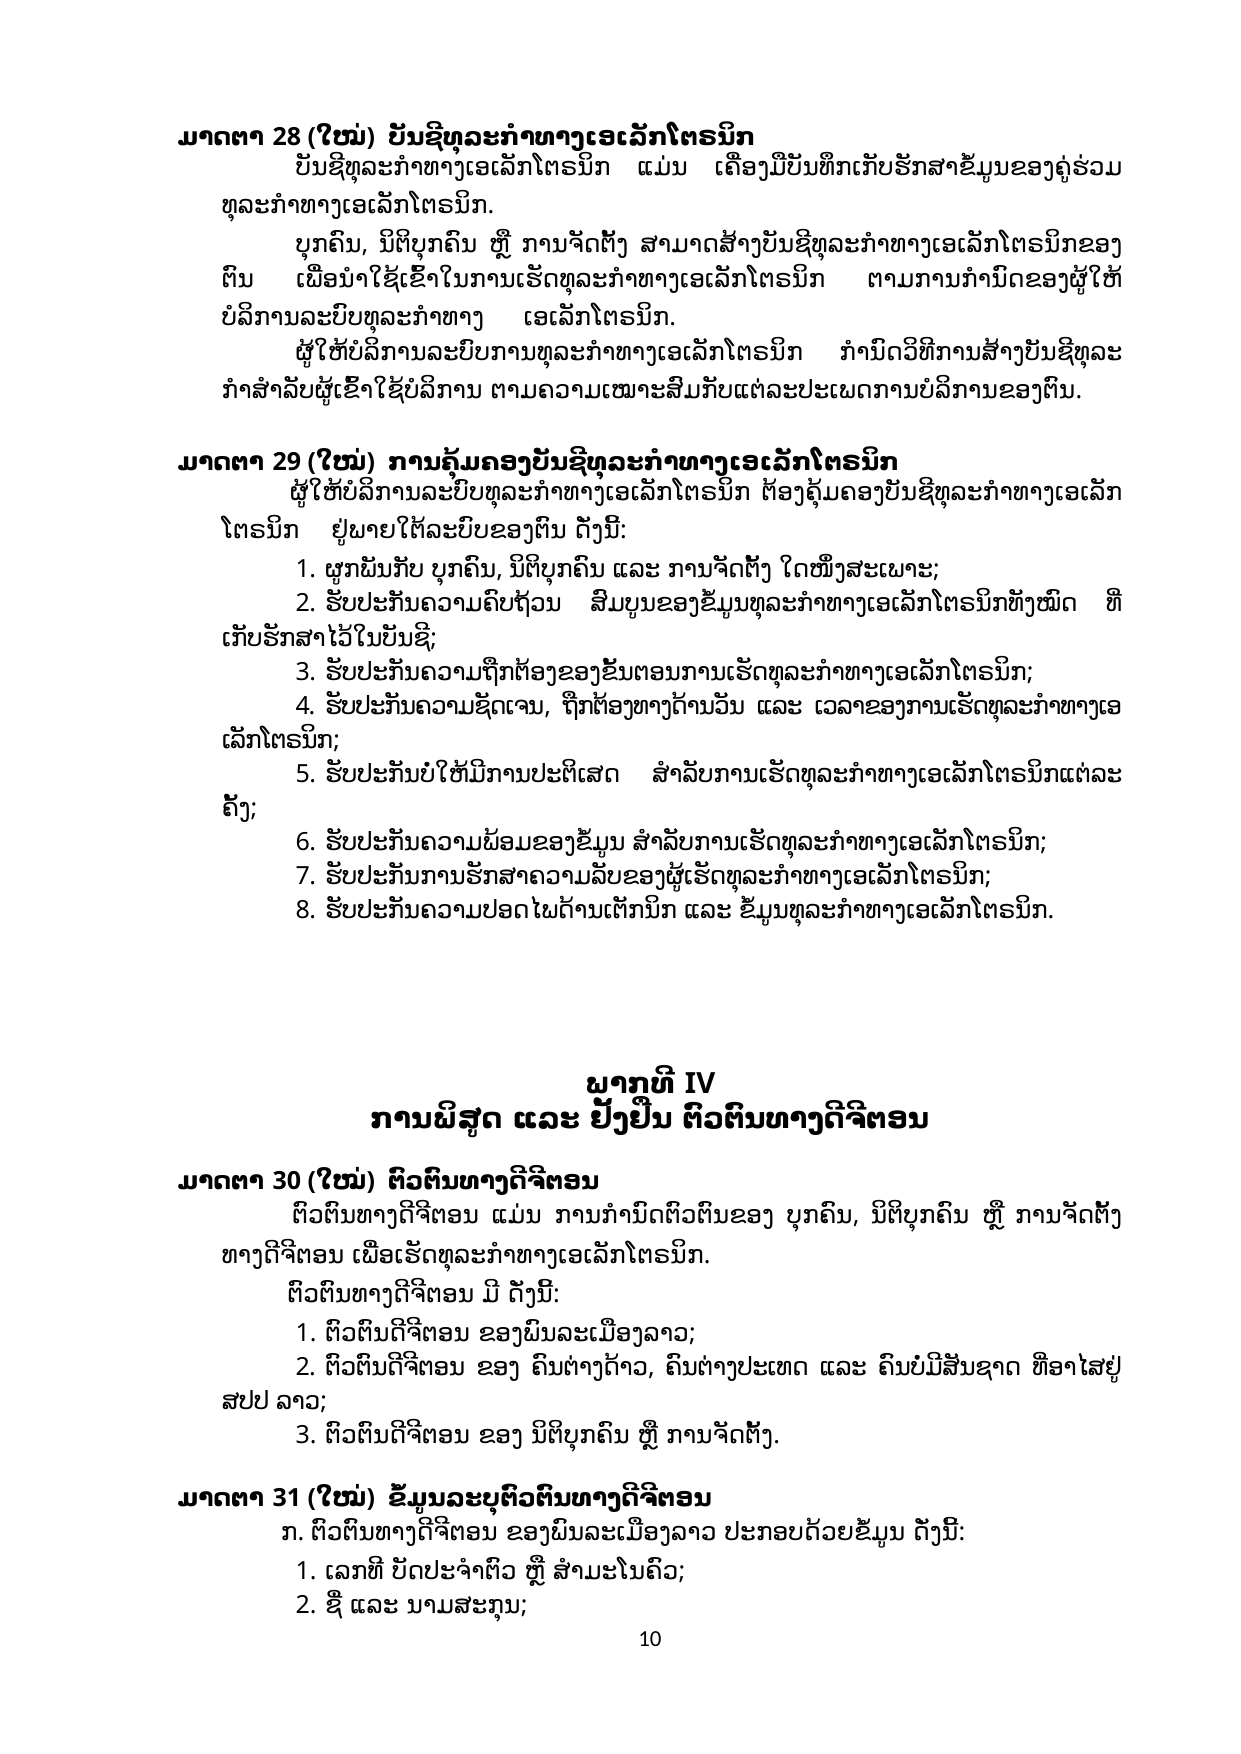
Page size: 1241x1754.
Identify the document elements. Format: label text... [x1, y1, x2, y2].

subtitle ມາດຕາ 29 (ໃໝ່) ການຄຸ້ມຄອງບັນຊີທຸລະກໍາທາງເອເລັກໂຕຣນິກ [177, 443, 1122, 478]
list ຊື່ ແລະ ນາມສະກຸນ; [222, 1587, 1122, 1621]
subtitle ການພິສູດ ແລະ ຢັ້ງຢືນ ຕົວຕົນທາງດີຈີຕອນ [177, 1102, 1122, 1136]
text ຕົວຕົນທາງດີຈີຕອນ ແມ່ນ ການກຳນົດຕົວຕົນຂອງ ບຸກຄົນ, ນິຕິບຸກຄົນ ຫຼື ການຈັດຕັ້ງ ທາງດີຈີຕອນ ເພື່ອເຮັດທຸລະກໍາທາງເອເລັກໂຕຣນິກ. [221, 1197, 1122, 1270]
text ກ. ຕົວຕົນທາງດີຈີຕອນ ຂອງພົນລະເມືອງລາວ ປະກອບດ້ວຍຂໍ້ມູນ ດັ່ງນີ້: [221, 1513, 1122, 1547]
list ຜູກພັນກັບ ບຸກຄົນ, ນິຕິບຸກຄົນ ແລະ ການຈັດຕັ້ງ ໃດໜຶ່ງສະເພາະ; [222, 551, 1122, 585]
list ຕົວຕົນດີຈີຕອນ ຂອງພົນລະເມືອງລາວ; [222, 1314, 1122, 1349]
text ບຸກຄົນ, ນິຕິບຸກຄົນ ຫຼື ການຈັດຕັ້ງ ສາມາດສ້າງບັນຊີທຸລະກໍາທາງເອເລັກໂຕຣນິກຂອງຕົນ ເພື່ອນຳໃຊ້ເຂົ້າໃນການເຮັດທຸລະກໍາທາງເອເລັກໂຕຣນິກ ຕາມການກໍານົດຂອງຜູ້ໃຫ້ບໍລິການລະບົບທຸລະກໍາທາງ ເອເລັກໂຕຣນິກ. [221, 226, 1122, 332]
subtitle ມາດຕາ 31 (ໃໝ່) ຂໍ້ມູນລະບຸຕົວຕົນທາງດີຈີຕອນ [177, 1479, 1122, 1513]
list ເລກທີ ບັດປະຈໍາຕົວ ຫຼື ສໍາມະໂນຄົວ; [222, 1552, 1122, 1587]
text ຜູ້ໃຫ້ບໍລິການລະບົບທຸລະກໍາທາງເອເລັກໂຕຣນິກ ຕ້ອງຄຸ້ມຄອງບັນຊີທຸລະກໍາທາງເອເລັກໂຕຣນິກ ຢູ່ພາຍໃຕ້ລະບົບຂອງຕົນ ດັ່ງນີ້: [221, 478, 1122, 546]
list ຮັບປະກັນການຮັກສາຄວາມລັບຂອງຜູ້ເຮັດທຸລະກໍາທາງເອເລັກໂຕຣນິກ; [222, 858, 1122, 892]
list ຮັບປະກັນຄວາມປອດໄພດ້ານເຕັກນິກ ແລະ ຂໍ້ມູນທຸລະກໍາທາງເອເລັກໂຕຣນິກ. [222, 892, 1122, 926]
list ຮັບປະກັນຄວາມພ້ອມຂອງຂໍ້ມູນ ສຳລັບການເຮັດທຸລະກໍາທາງເອເລັກໂຕຣນິກ; [222, 823, 1122, 858]
list ຮັບປະກັນຄວາມຄົບຖ້ວນ ສົມບູນຂອງຂໍ້ມູນທຸລະກໍາທາງເອເລັກໂຕຣນິກທັງໝົດ ທີ່ເກັບຮັກສາໄວ້ໃນບັນຊີ; [222, 585, 1122, 653]
text ບັນຊີທຸລະກໍາທາງເອເລັກໂຕຣນິກ ແມ່ນ ເຄື່ອງມືບັນທຶກເກັບຮັກສາຂໍ້ມູນຂອງຄູ່ຮ່ວມທຸລະກໍາທາງເອເລັກໂຕຣນິກ. [221, 152, 1122, 221]
list ຕົວຕົນດີຈີຕອນ ຂອງ ຄົນຕ່າງດ້າວ, ຄົນຕ່າງປະເທດ ແລະ ຄົນບໍ່ມີສັນຊາດ ທີ່ອາໄສຢູ່ ສປປ ລາວ; [222, 1349, 1122, 1417]
text ຕົວຕົນທາງດີຈີຕອນ ມີ ດັ່ງນີ້: [221, 1275, 1122, 1309]
subtitle ພາກທີ IV [177, 1062, 1122, 1102]
list ຕົວຕົນດີຈີຕອນ ຂອງ ນິຕິບຸກຄົນ ຫຼື ການຈັດຕັ້ງ. [222, 1417, 1122, 1451]
subtitle ມາດຕາ 28 (ໃໝ່) ບັນຊີທຸລະກໍາທາງເອເລັກໂຕຣນິກ [177, 118, 1122, 152]
list ຮັບປະກັນຄວາມຖືກຕ້ອງຂອງຂັ້ນຕອນການເຮັດທຸລະກຳທາງເອເລັກໂຕຣນິກ; [222, 653, 1122, 687]
list ຮັບປະກັນຄວາມຊັດເຈນ, ຖືກຕ້ອງທາງດ້ານວັນ ແລະ ເວລາຂອງການເຮັດທຸລະກຳທາງເອເລັກໂຕຣນິກ; [222, 687, 1122, 755]
subtitle ມາດຕາ 30 (ໃໝ່) ຕົວຕົນທາງດີຈີຕອນ [177, 1163, 1122, 1197]
list ຮັບປະກັນບໍ່ໃຫ້ມີການປະຕິເສດ ສໍາລັບການເຮັດທຸລະກໍາທາງເອເລັກໂຕຣນິກແຕ່ລະຄັ້ງ; [222, 755, 1122, 823]
text ຜູ້ໃຫ້ບໍລິການລະບົບການທຸລະກໍາທາງເອເລັກໂຕຣນິກ ກໍານົດວິທີການສ້າງບັນຊີທຸລະກໍາສຳລັບຜູ້ເຂົ້າໃຊ້ບໍລິການ ຕາມຄວາມເໝາະສົມກັບແຕ່ລະປະເພດການບໍລິການຂອງຕົນ. [221, 337, 1122, 406]
